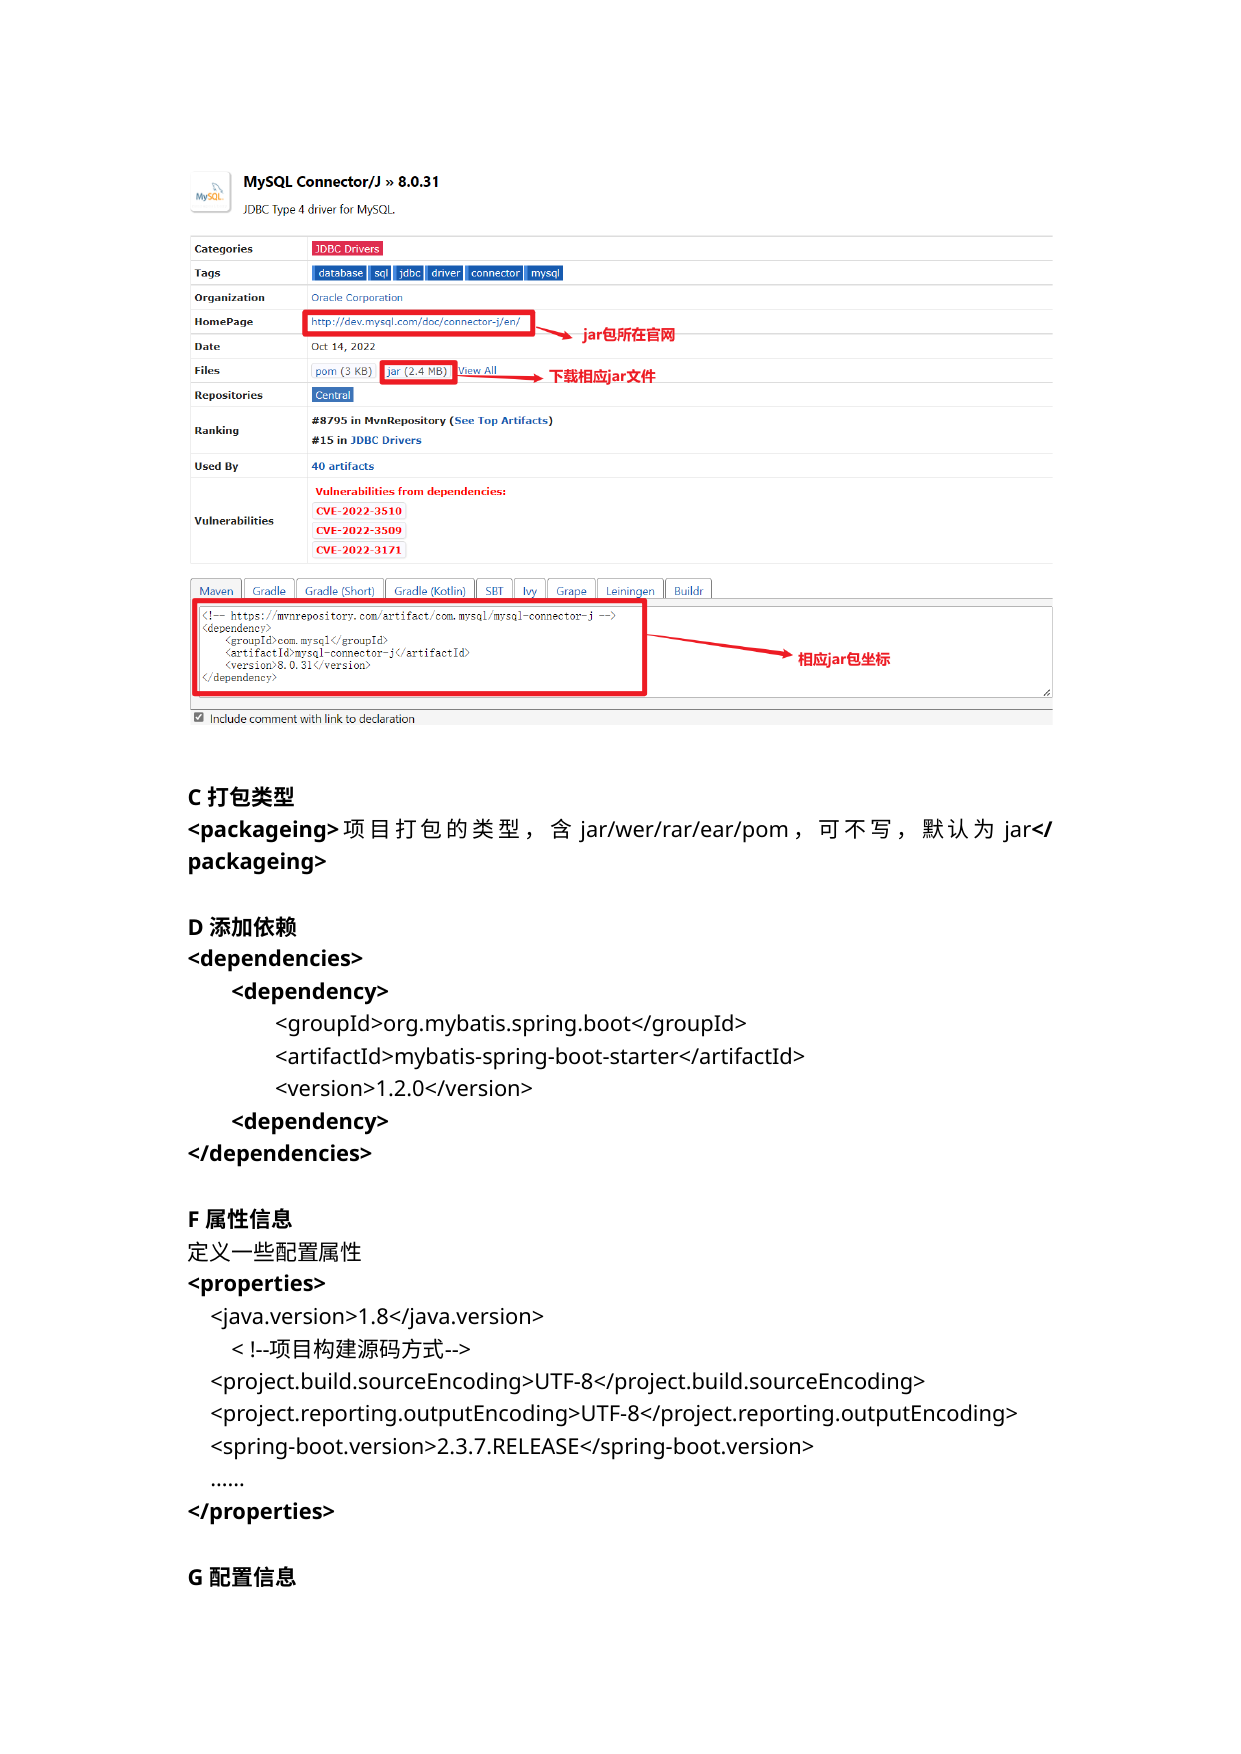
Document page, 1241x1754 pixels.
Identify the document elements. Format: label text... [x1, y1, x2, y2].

text <dependency> [187, 974, 1053, 1007]
text <artifactId>mybatis-spring-boot-starter</artifactId> [187, 1039, 1053, 1072]
text D 添加依赖 [187, 909, 1053, 942]
text 定义一些配置属性 [187, 1234, 1053, 1267]
picture [187, 162, 1053, 729]
text <project.build.sourceEncoding>UTF-8</project.build.sourceEncoding> [187, 1364, 1053, 1397]
text <java.version>1.8</java.version> [187, 1299, 1053, 1332]
text <dependencies> [187, 942, 1053, 974]
text C 打包类型 [187, 779, 1053, 812]
text <spring-boot.version>2.3.7.RELEASE</spring-boot.version> [187, 1429, 1053, 1462]
text <version>1.2.0</version> [187, 1072, 1053, 1104]
text < !--项目构建源码方式--> [187, 1332, 1053, 1364]
text </dependencies> [187, 1137, 1053, 1169]
text <groupId>org.mybatis.spring.boot</groupId> [187, 1007, 1053, 1039]
text <properties> [187, 1267, 1053, 1299]
text <project.reporting.outputEncoding>UTF-8</project.reporting.outputEncoding> [187, 1397, 1053, 1429]
text …… [187, 1462, 1053, 1494]
text <packageing>项目打包的类型，含jar/wer/rar/ear/pom，可不写，默认为jar</packageing> [187, 812, 1053, 877]
text G 配置信息 [187, 1559, 1053, 1592]
text </properties> [187, 1494, 1053, 1527]
text <dependency> [187, 1104, 1053, 1137]
text F 属性信息 [187, 1202, 1053, 1234]
